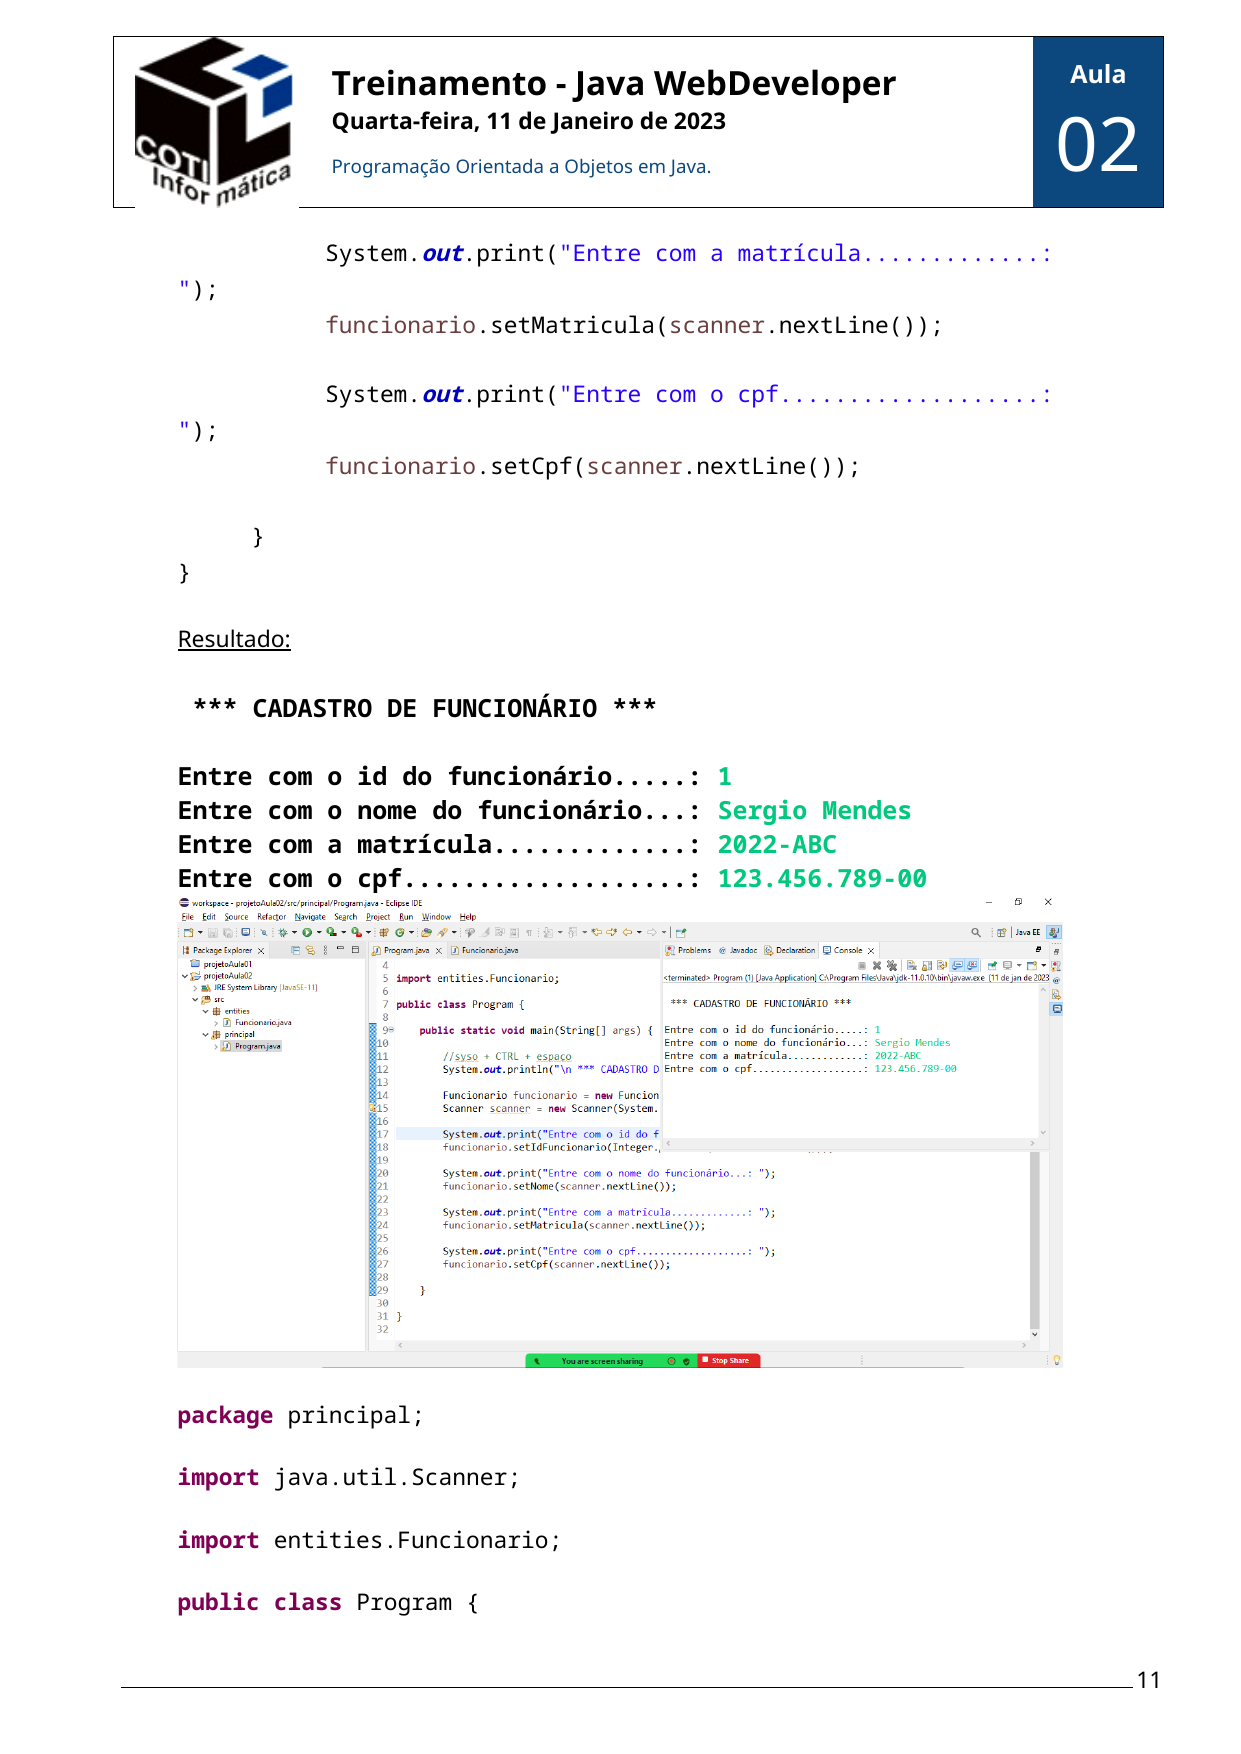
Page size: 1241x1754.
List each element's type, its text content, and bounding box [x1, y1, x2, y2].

text import entities.Funcionario; [177, 1523, 1063, 1555]
text Entre com a matrícula.............: 2022-ABC [177, 827, 1063, 861]
picture [177, 895, 1063, 1368]
text System.out.print("Entre com a matrícula.............: "); [177, 237, 1063, 304]
text import java.util.Scanner; [177, 1461, 1063, 1492]
text funcionario.setCpf(scanner.nextLine()); [177, 450, 1063, 481]
text Entre com o id do funcionário.....: 1 [177, 759, 1063, 793]
text } [177, 519, 1063, 551]
text System.out.print("Entre com o cpf...................: "); [177, 378, 1063, 446]
text funcionario.setMatricula(scanner.nextLine()); [177, 309, 1063, 340]
text } [177, 556, 1063, 587]
text package principal; [177, 1398, 1063, 1430]
text Entre com o cpf...................: 123.456.789-00 [177, 861, 1063, 895]
text public class Program { [177, 1586, 1063, 1617]
text Entre com o nome do funcionário...: Sergio Mendes [177, 793, 1063, 827]
text *** CADASTRO DE FUNCIONÁRIO *** [177, 691, 1063, 725]
text Resultado: [177, 623, 1063, 654]
